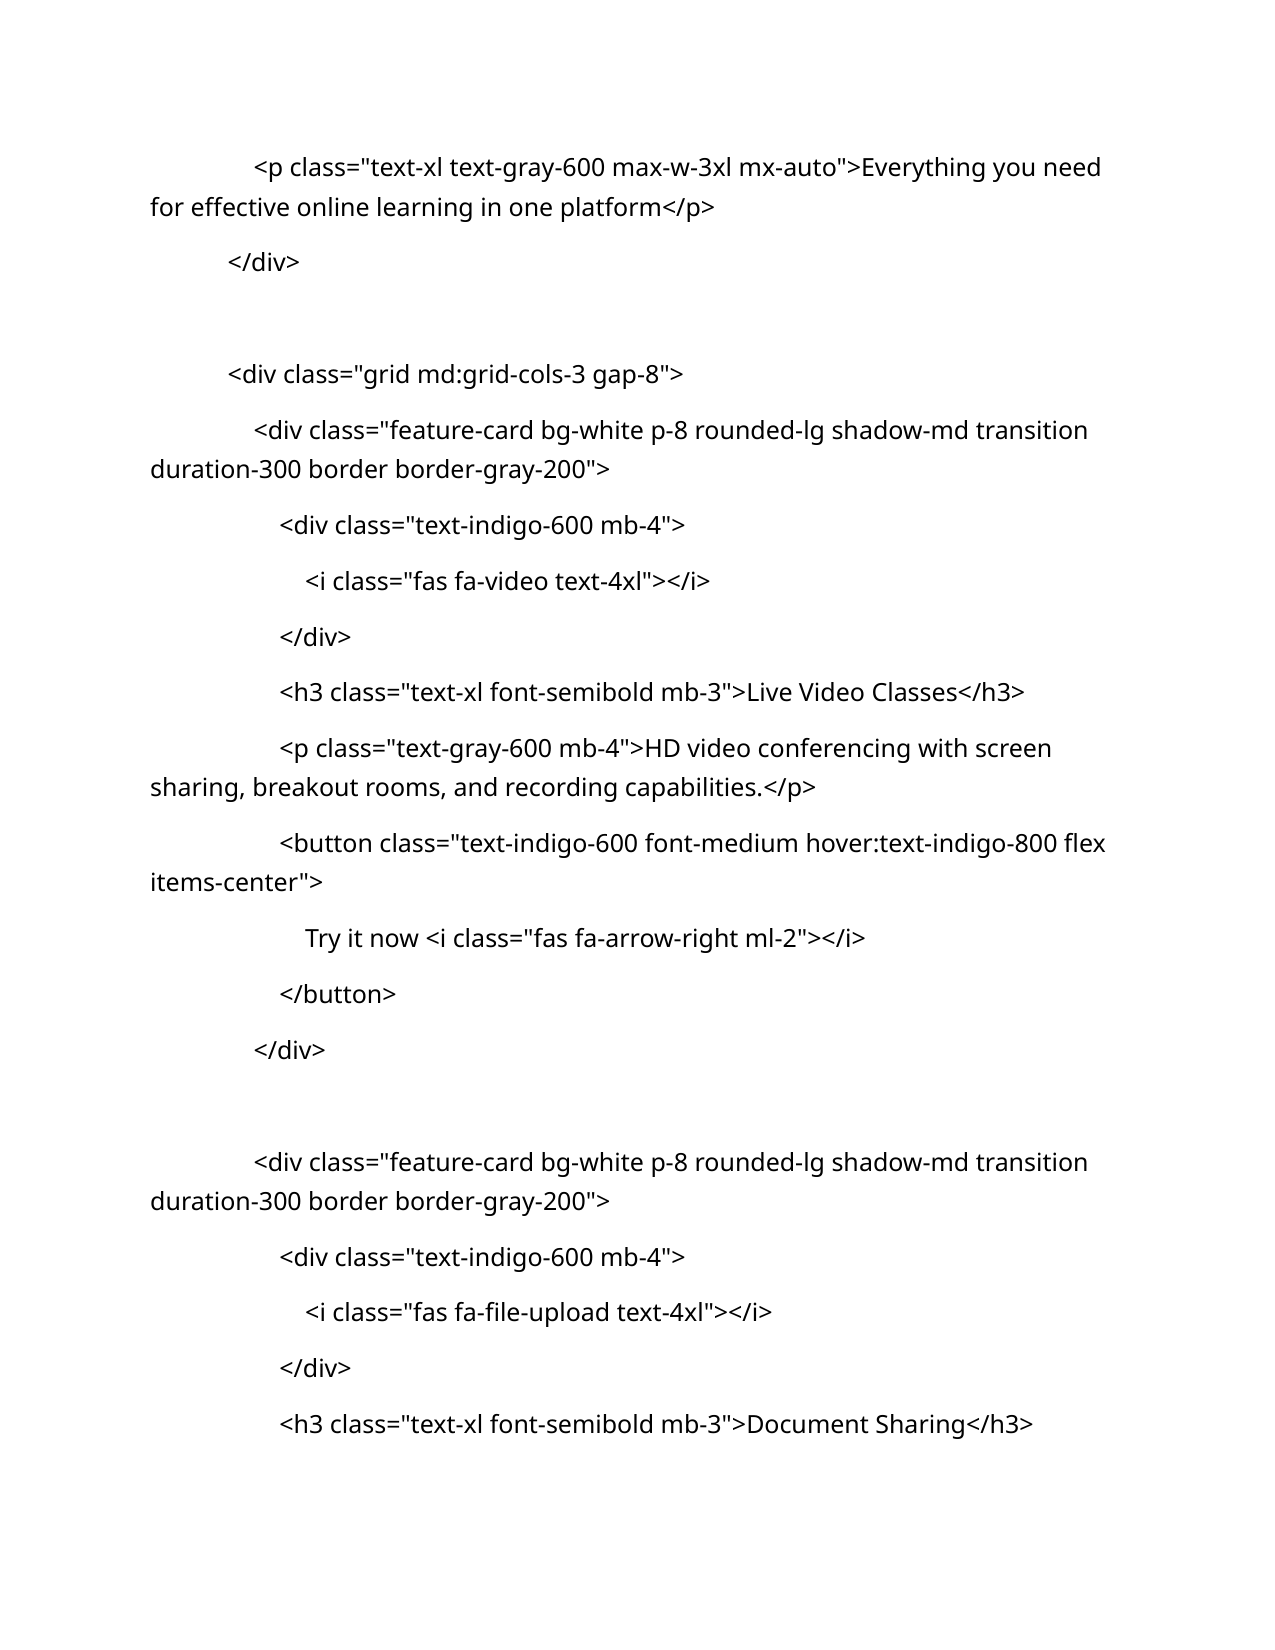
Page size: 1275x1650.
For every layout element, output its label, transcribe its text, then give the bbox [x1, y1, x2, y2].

text <i class="fas fa-file-upload text-4xl"></i> [150, 1295, 1125, 1329]
text <p class="text-xl text-gray-600 max-w-3xl mx-auto">Everything you need for effective online learning in one platform</p> [150, 150, 1125, 223]
text <button class="text-indigo-600 font-medium hover:text-indigo-800 flex items-center"> [150, 826, 1125, 899]
text Try it now <i class="fas fa-arrow-right ml-2"></i> [150, 921, 1125, 955]
text <div class="text-indigo-600 mb-4"> [150, 1239, 1125, 1273]
text <div class="grid md:grid-cols-3 gap-8"> [150, 357, 1125, 391]
text <div class="feature-card bg-white p-8 rounded-lg shadow-md transition duration-300 border border-gray-200"> [150, 1144, 1125, 1217]
text </button> [150, 977, 1125, 1011]
text <h3 class="text-xl font-semibold mb-3">Document Sharing</h3> [150, 1407, 1125, 1441]
text </div> [150, 619, 1125, 653]
text <div class="text-indigo-600 mb-4"> [150, 507, 1125, 542]
text </div> [150, 1032, 1125, 1067]
text </div> [150, 1351, 1125, 1385]
text <p class="text-gray-600 mb-4">HD video conferencing with screen sharing, breakout rooms, and recording capabilities.</p> [150, 731, 1125, 804]
text <i class="fas fa-video text-4xl"></i> [150, 563, 1125, 597]
text <h3 class="text-xl font-semibold mb-3">Live Video Classes</h3> [150, 675, 1125, 709]
text </div> [150, 245, 1125, 279]
text <div class="feature-card bg-white p-8 rounded-lg shadow-md transition duration-300 border border-gray-200"> [150, 412, 1125, 486]
